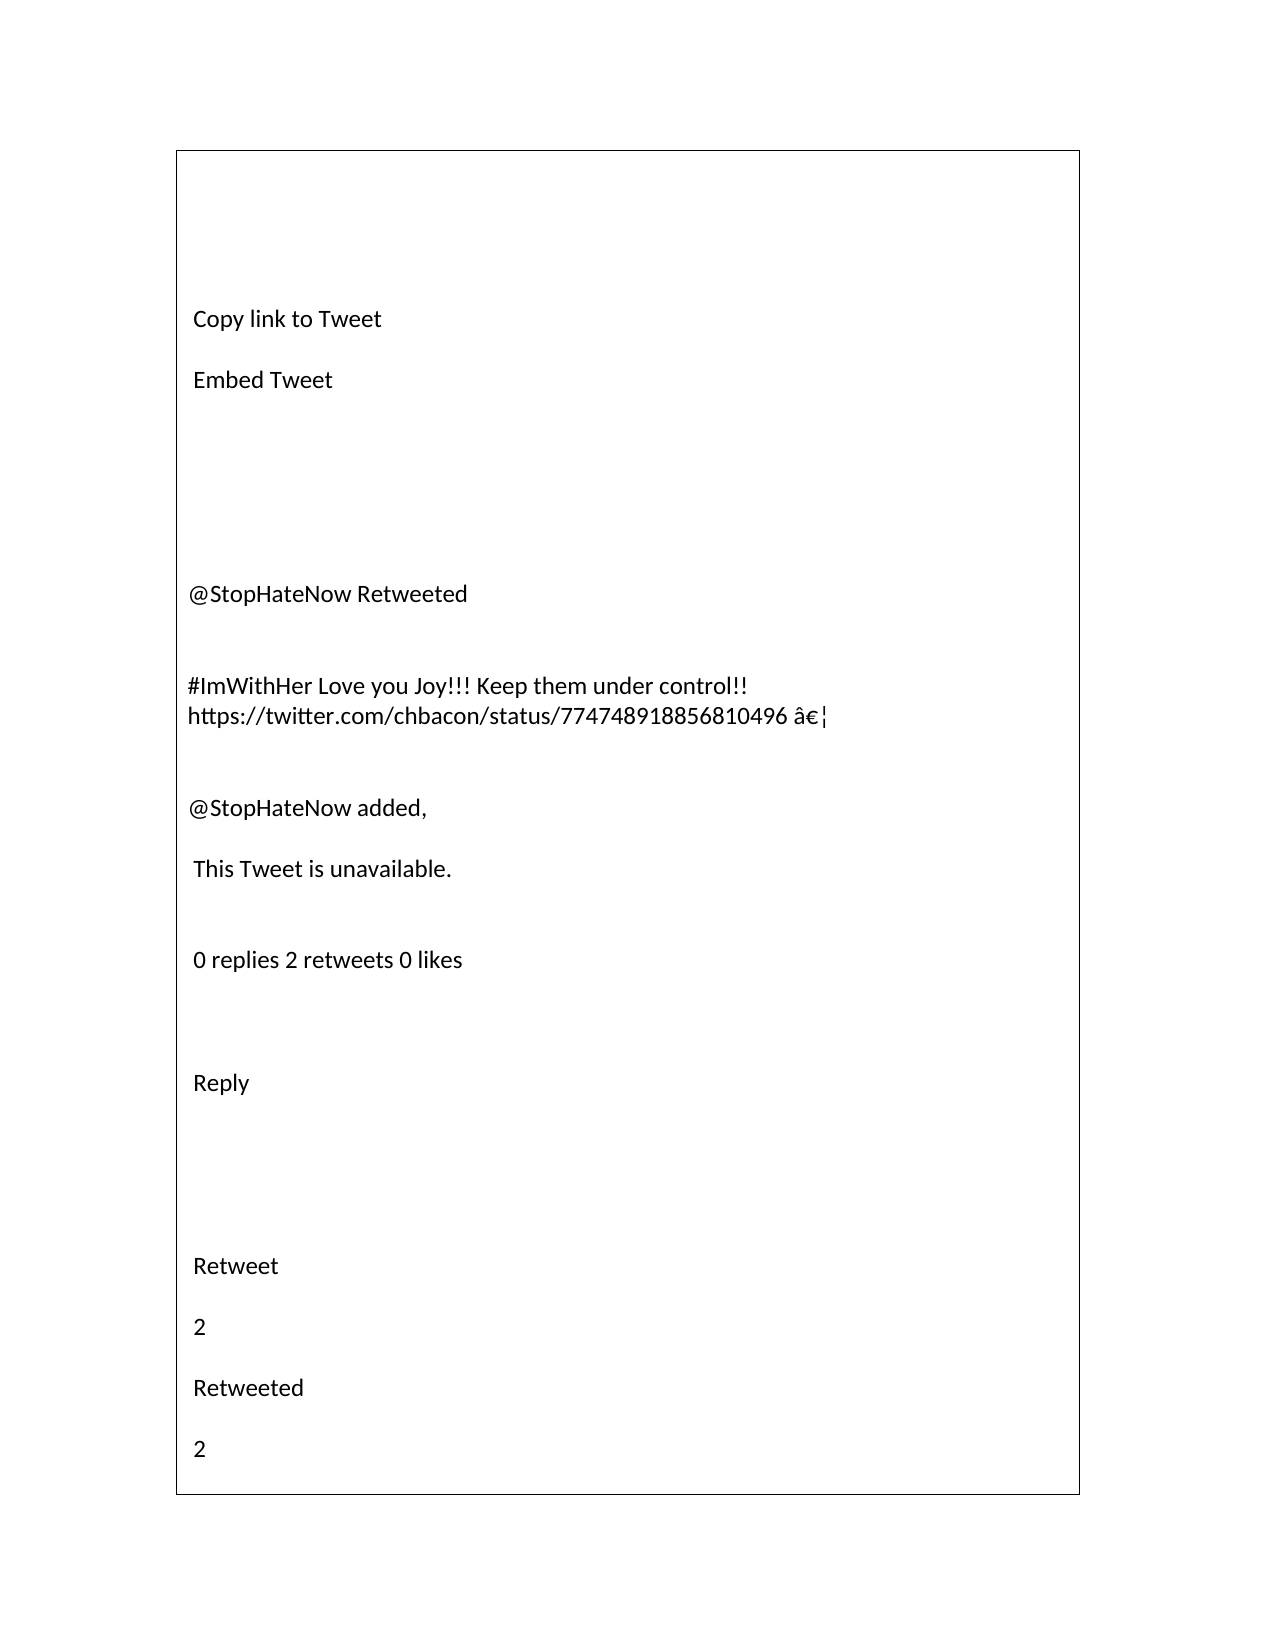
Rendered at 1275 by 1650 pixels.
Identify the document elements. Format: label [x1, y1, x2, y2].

table_cell [177, 151, 1079, 1494]
